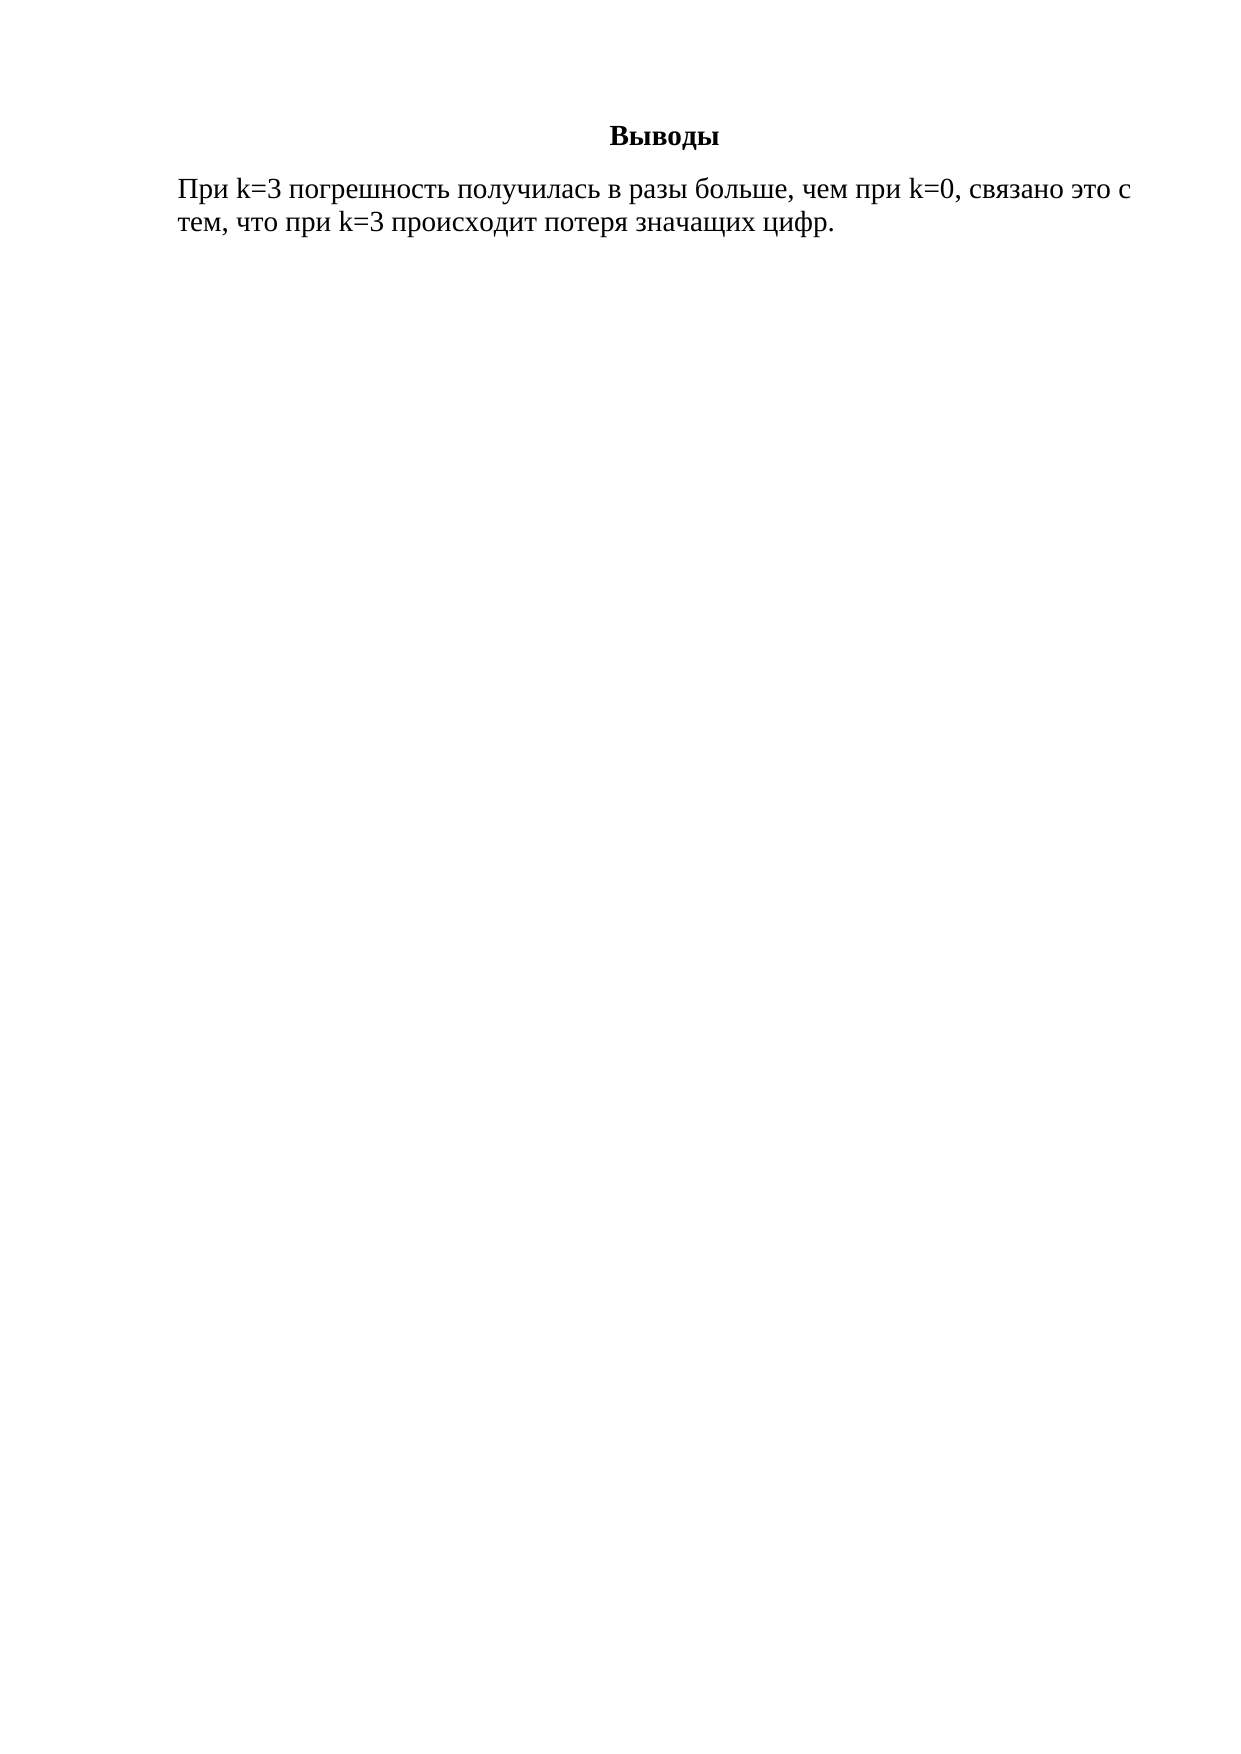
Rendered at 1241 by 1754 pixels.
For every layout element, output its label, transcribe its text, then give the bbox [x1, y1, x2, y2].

list Выводы [177, 118, 1152, 152]
text При k=3 погрешность получилась в разы больше, чем при k=0, связано это с тем, что при k=3 происходит потеря значащих цифр. [177, 171, 1152, 238]
